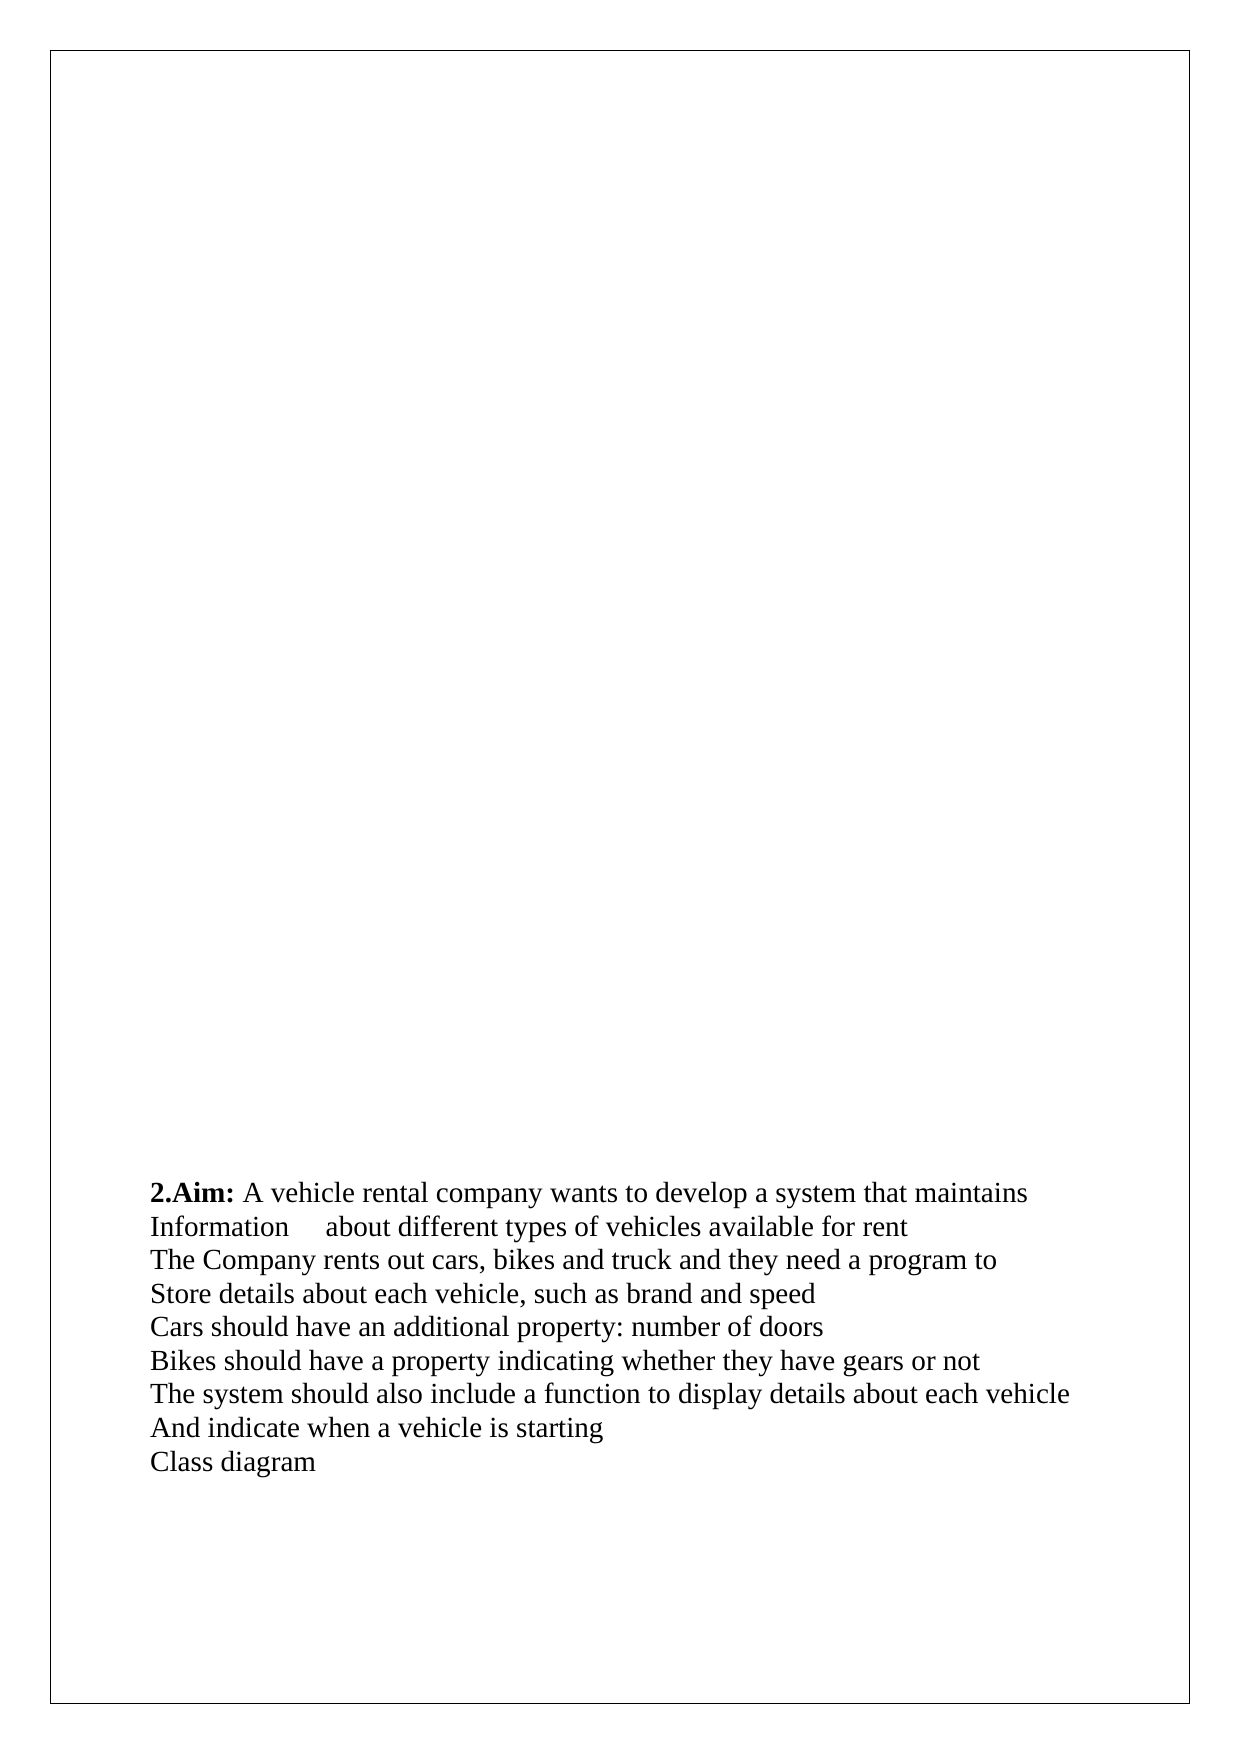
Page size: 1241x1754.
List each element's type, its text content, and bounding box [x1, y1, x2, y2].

text 2.Aim: A vehicle rental company wants to develop a system that maintains Information about different types of vehicles available for rent [150, 1175, 1090, 1242]
text The system should also include a function to display details about each vehicle [150, 1377, 1090, 1410]
text Store details about each vehicle, such as brand and speed [150, 1276, 1090, 1309]
text Class diagram [150, 1444, 1090, 1477]
text And indicate when a vehicle is starting [150, 1410, 1090, 1444]
text The Company rents out cars, bikes and truck and they need a program to [150, 1242, 1090, 1276]
text Cars should have an additional property: number of doors [150, 1309, 1090, 1343]
text Bikes should have a property indicating whether they have gears or not [150, 1343, 1090, 1377]
